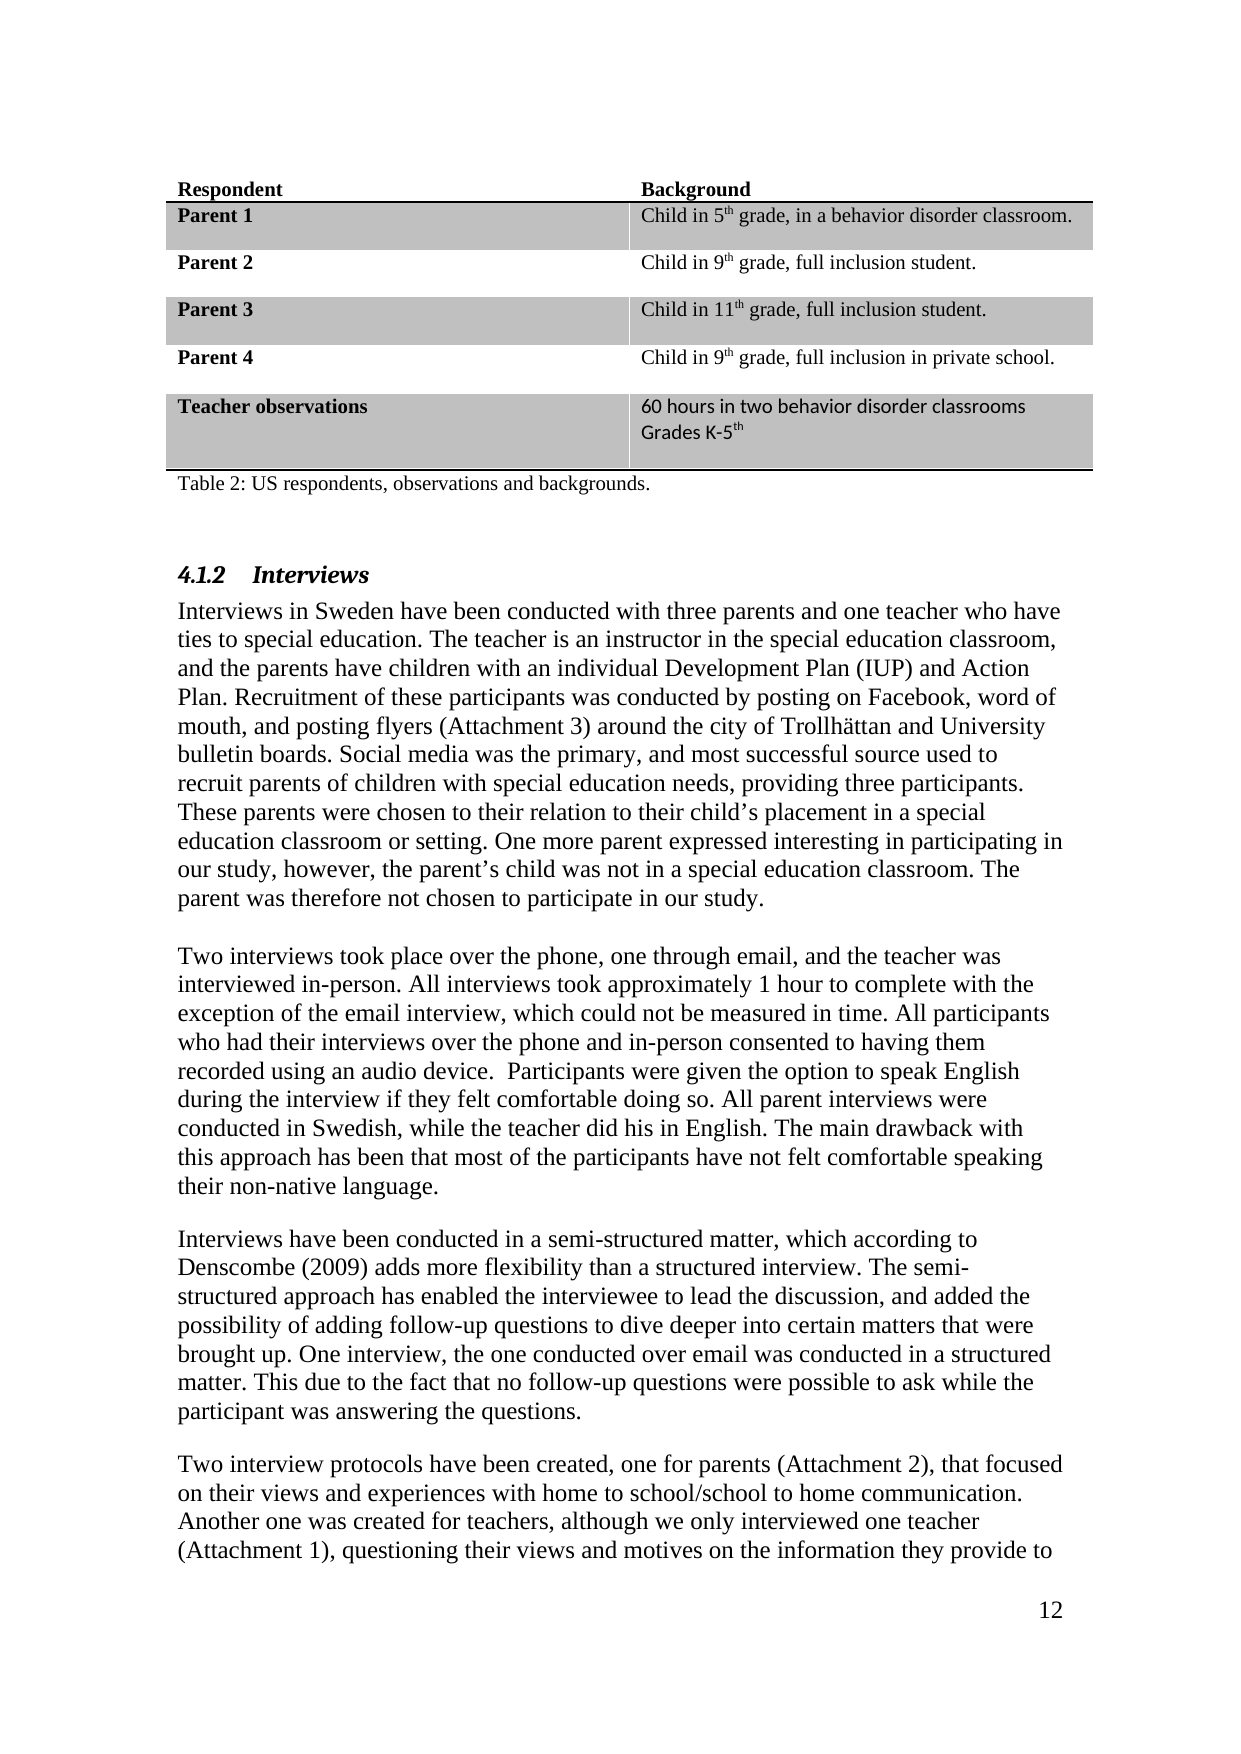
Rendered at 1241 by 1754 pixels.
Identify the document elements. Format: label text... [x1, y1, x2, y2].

table_cell Child in 5th grade, in a behavior disorder classroom. [630, 203, 1093, 250]
subtitle Interviews [177, 561, 1063, 589]
text Interviews have been conducted in a semi-structured matter, which according to Denscombe (2009) adds more flexibility than a structured interview. The semi-structured approach has enabled the interviewee to lead the discussion, and added the possibility of adding follow-up questions to dive deeper into certain matters that were brought up. One interview, the one conducted over email was conducted in a structured matter. This due to the fact that no follow-up questions were possible to ask while the participant was answering the questions. [177, 1224, 1063, 1425]
table_cell Parent 2 [166, 250, 629, 297]
table_cell Teacher observations [166, 394, 629, 468]
text Table 2: US respondents, observations and backgrounds. [177, 471, 1063, 494]
table_cell Parent 4 [166, 345, 629, 393]
table_cell Parent 1 [166, 203, 629, 250]
table_cell 60 hours in two behavior disorder classrooms Grades K-5th [630, 394, 1093, 468]
table_cell Child in 9th grade, full inclusion in private school. [630, 345, 1093, 393]
table_header Respondent [166, 177, 629, 201]
text Two interviews took place over the phone, one through email, and the teacher was interviewed in-person. All interviews took approximately 1 hour to complete with the exception of the email interview, which could not be measured in time. All participants who had their interviews over the phone and in-person consented to having them recorded using an audio device. Participants were given the option to speak English during the interview if they felt comfortable doing so. All parent interviews were conducted in Swedish, while the teacher did his in English. The main drawback with this approach has been that most of the participants have not felt comfortable speaking their non-native language. [177, 941, 1063, 1199]
table_cell Child in 9th grade, full inclusion student. [630, 250, 1093, 297]
text Interviews in Sweden have been conducted with three parents and one teacher who have ties to special education. The teacher is an instructor in the special education classroom, and the parents have children with an individual Development Plan (IUP) and Action Plan. Recruitment of these participants was conducted by posting on Facebook, word of mouth, and posting flyers (Attachment 3) around the city of Trollhättan and University bulletin boards. Social media was the primary, and most successful source used to recruit parents of children with special education needs, providing three participants. These parents were chosen to their relation to their child’s placement in a special education classroom or setting. One more parent expressed interesting in participating in our study, however, the parent’s child was not in a special education classroom. The parent was therefore not chosen to participate in our study. [177, 596, 1063, 912]
table_cell Child in 11th grade, full inclusion student. [630, 297, 1093, 345]
table_cell Parent 3 [166, 297, 629, 345]
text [177, 1449, 1063, 1564]
table_header Background [630, 177, 1093, 201]
